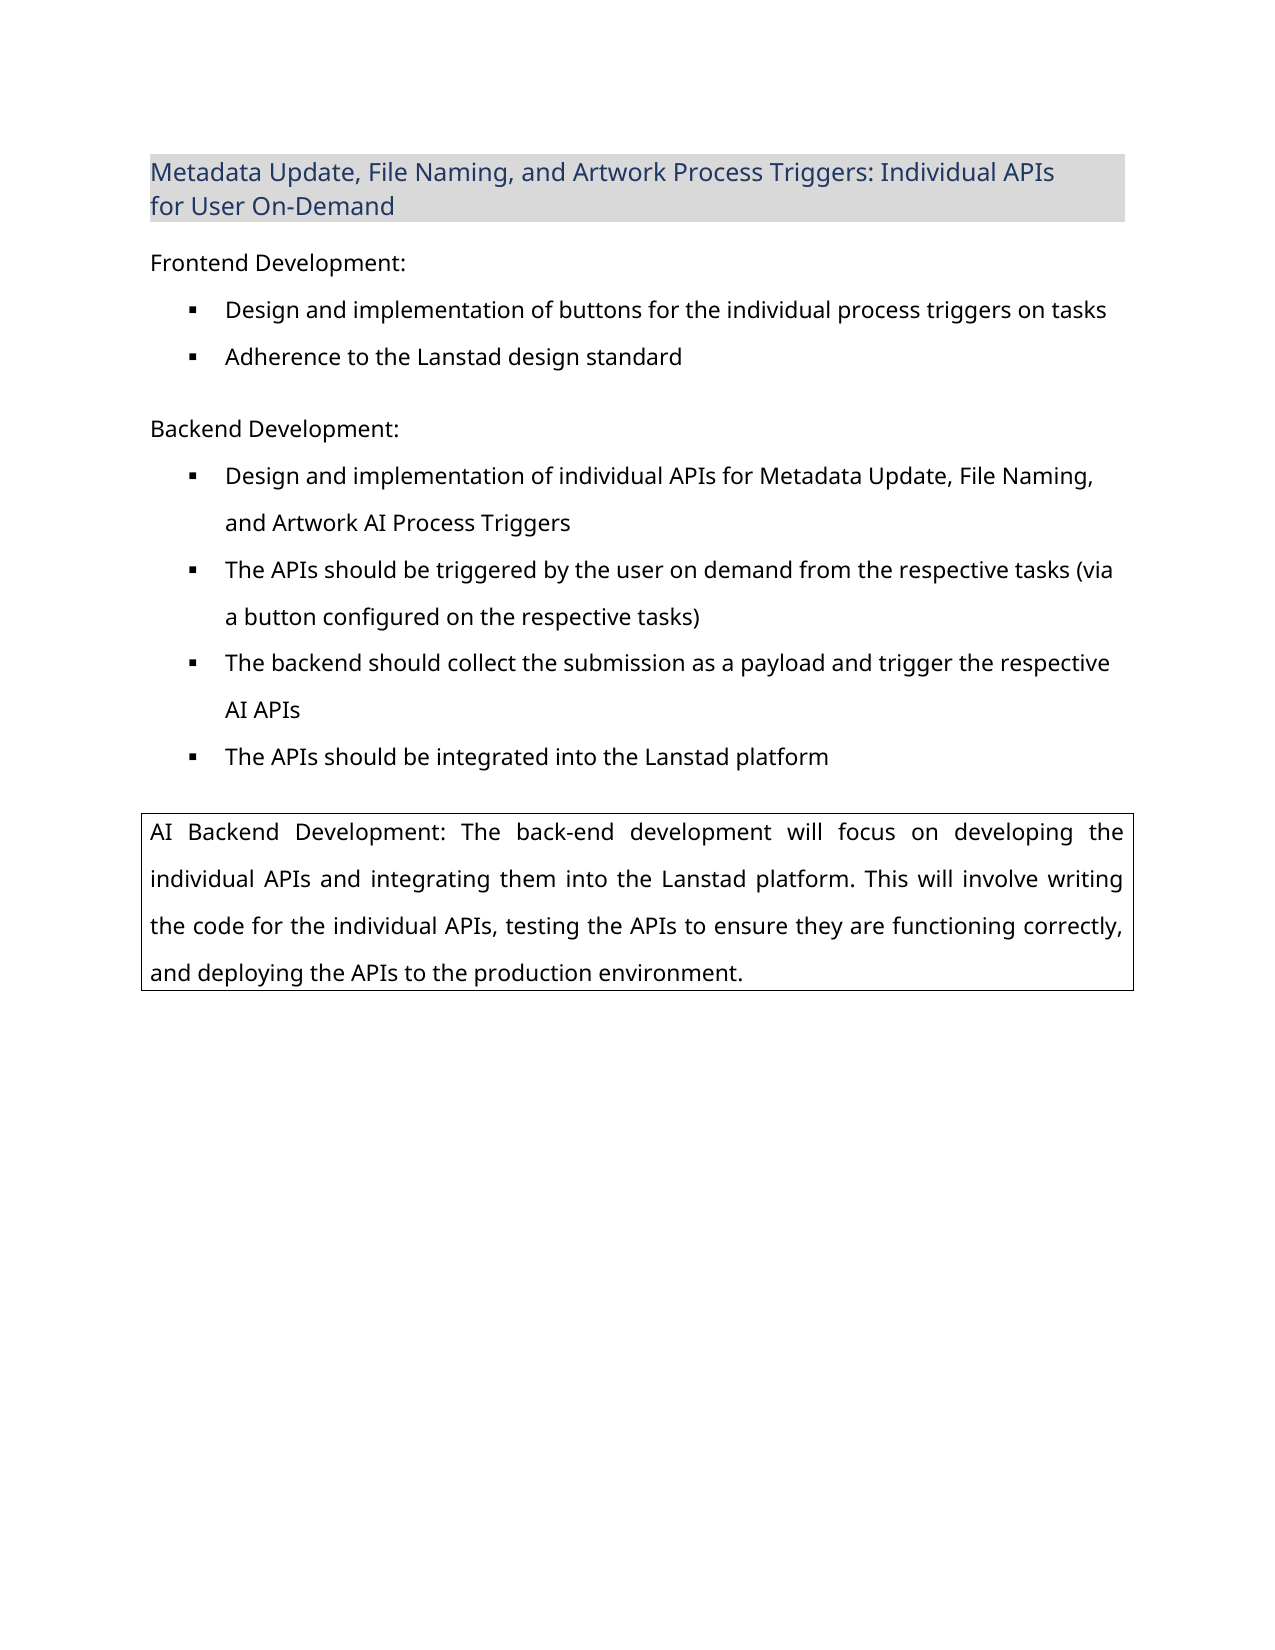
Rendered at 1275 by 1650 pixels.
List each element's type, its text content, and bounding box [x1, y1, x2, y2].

text AI Backend Development: The back-end development will focus on developing the individual APIs and integrating them into the Lanstad platform. This will involve writing the code for the individual APIs, testing the APIs to ensure they are functioning correctly, and deploying the APIs to the production environment. [142, 814, 1133, 990]
list The APIs should be integrated into the Lanstad platform [187, 741, 1125, 772]
list The backend should collect the submission as a payload and trigger the respective AI APIs [187, 647, 1125, 725]
list The APIs should be triggered by the user on demand from the respective tasks (via a button configured on the respective tasks) [187, 553, 1125, 632]
subtitle Metadata Update, File Naming, and Artwork Process Triggers: Individual APIs for User On-Demand [150, 154, 1125, 222]
text Frontend Development: [150, 247, 1125, 278]
list Adherence to the Lanstad design standard [187, 341, 1125, 372]
text Backend Development: [150, 413, 1125, 444]
list Design and implementation of individual APIs for Metadata Update, File Naming, and Artwork AI Process Triggers [187, 460, 1125, 538]
list Design and implementation of buttons for the individual process triggers on tasks [187, 294, 1125, 325]
